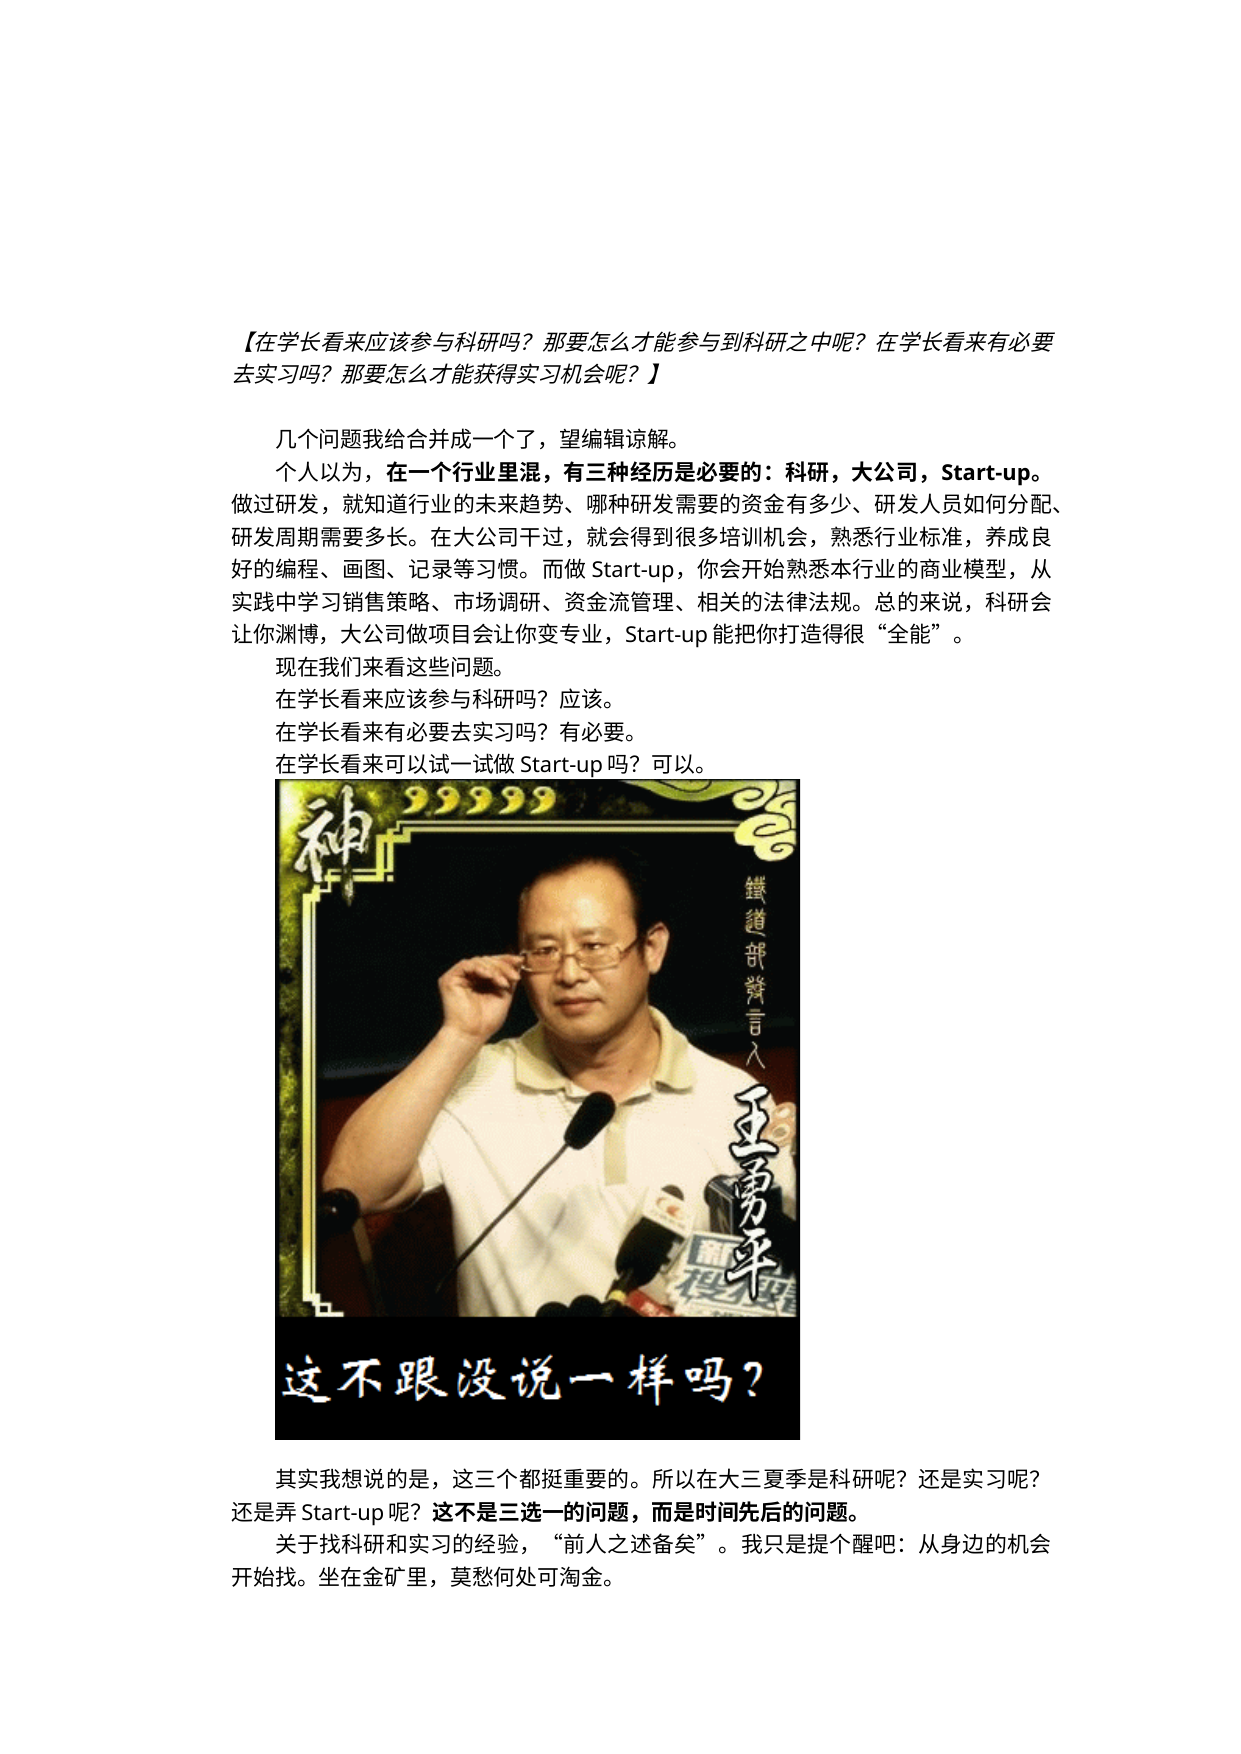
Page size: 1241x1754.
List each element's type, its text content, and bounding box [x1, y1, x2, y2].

list 个人以为，在一个行业里混，有三种经历是必要的：科研，大公司，Start-up。做过研发，就知道行业的未来趋势、哪种研发需要的资金有多少、研发人员如何分配、研发周期需要多长。在大公司干过，就会得到很多培训机会，熟悉行业标准，养成良好的编程、画图、记录等习惯。而做Start-up，你会开始熟悉本行业的商业模型，从实践中学习销售策略、市场调研、资金流管理、相关的法律法规。总的来说，科研会让你渊博，大公司做项目会让你变专业，Start-up能把你打造得很“全能”。 [231, 454, 1053, 649]
list 在学长看来有必要去实习吗？有必要。 [231, 714, 1053, 747]
list 其实我想说的是，这三个都挺重要的。所以在大三夏季是科研呢？还是实习呢？还是弄Start-up呢？这不是三选一的问题，而是时间先后的问题。 [231, 1462, 1053, 1527]
list 关于找科研和实习的经验，“前人之述备矣”。我只是提个醒吧：从身边的机会开始找。坐在金矿里，莫愁何处可淘金。 [231, 1527, 1053, 1592]
list 在学长看来可以试一试做Start-up吗？可以。 [231, 747, 1053, 779]
picture [275, 779, 800, 1440]
list 在学长看来应该参与科研吗？应该。 [231, 682, 1053, 714]
list 几个问题我给合并成一个了，望编辑谅解。 [231, 422, 1053, 454]
list 【在学长看来应该参与科研吗？那要怎么才能参与到科研之中呢？在学长看来有必要去实习吗？那要怎么才能获得实习机会呢？】 [231, 324, 1053, 389]
list 现在我们来看这些问题。 [231, 649, 1053, 682]
